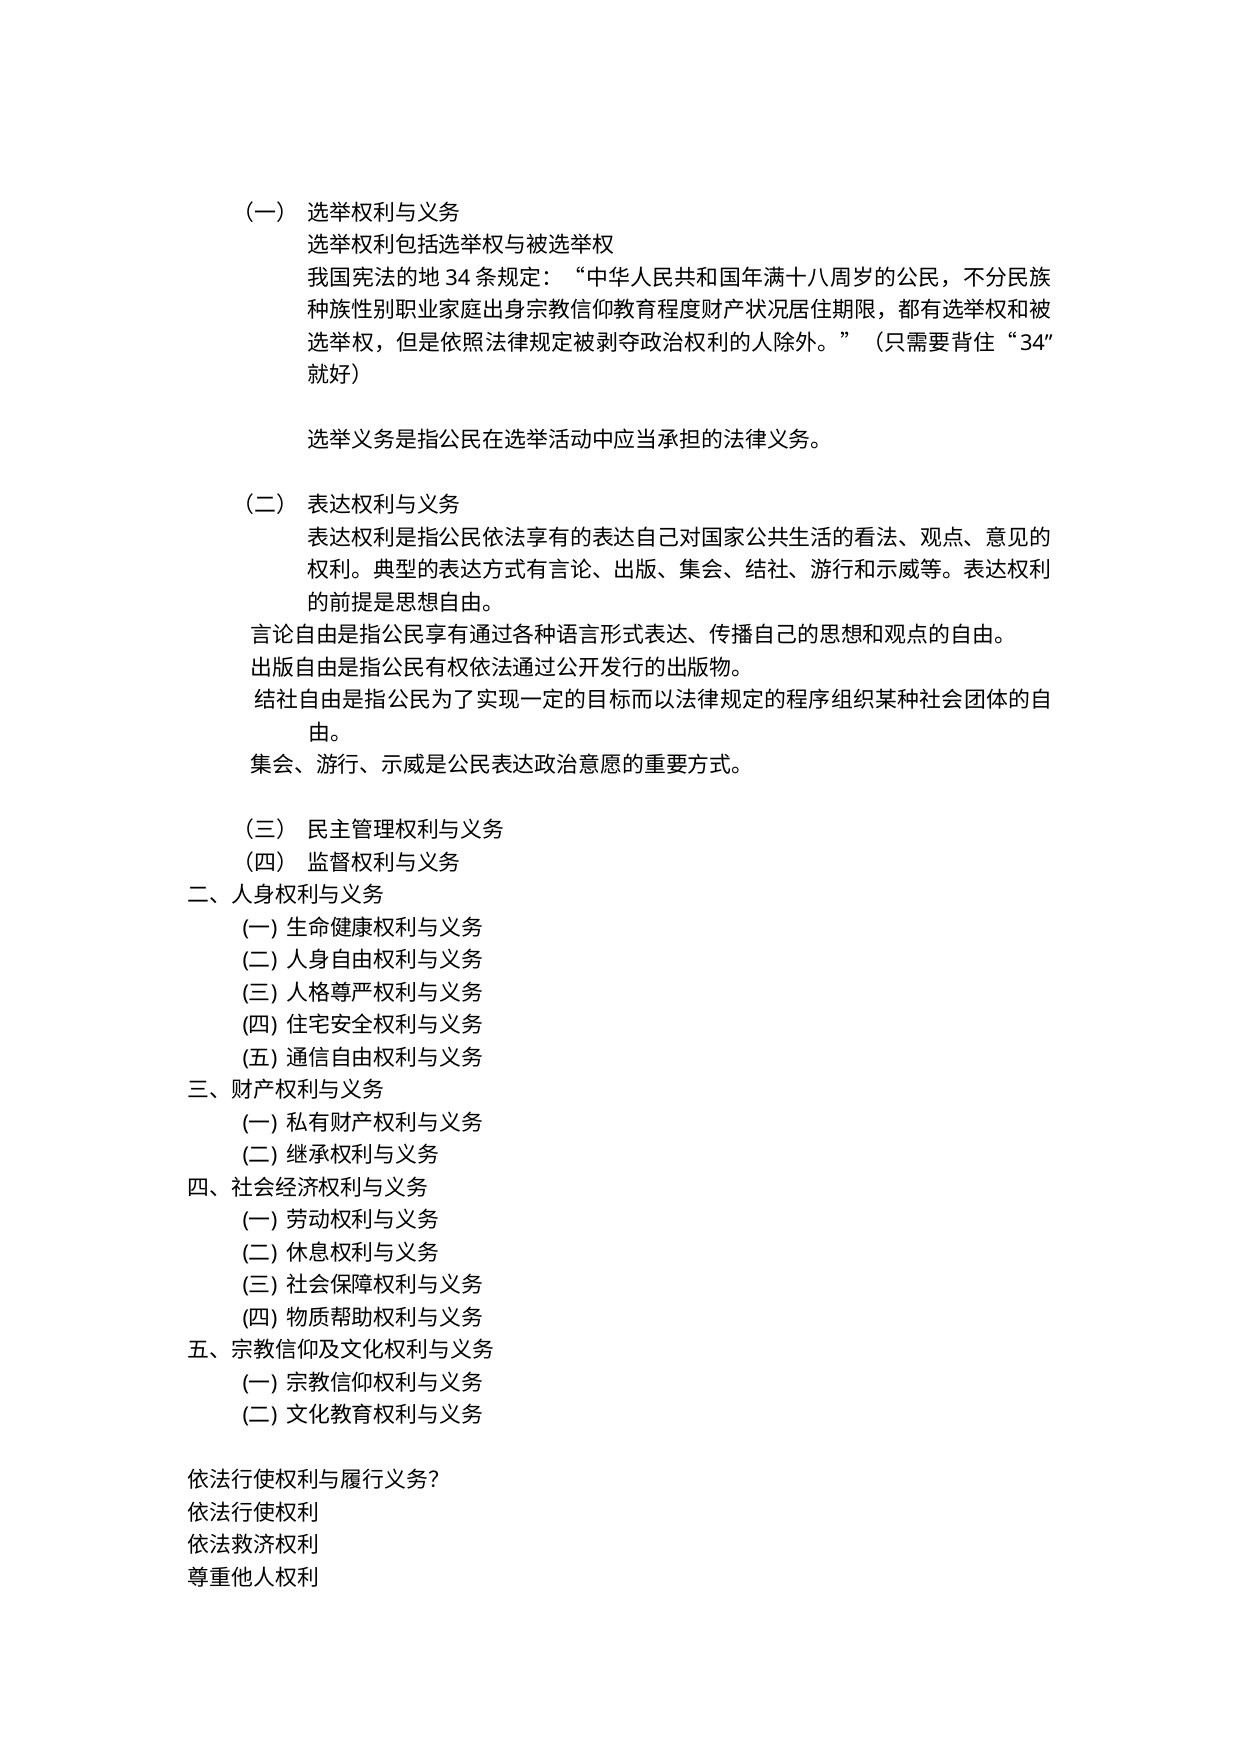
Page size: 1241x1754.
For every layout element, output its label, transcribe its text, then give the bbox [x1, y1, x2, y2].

list 宗教信仰权利与义务 [242, 1364, 1053, 1397]
list 文化教育权利与义务 [242, 1397, 1053, 1429]
list 监督权利与义务 [232, 844, 1053, 877]
list 物质帮助权利与义务 [242, 1299, 1053, 1332]
text 依法行使权利与履行义务？ [187, 1462, 1053, 1494]
text 五、宗教信仰及文化权利与义务 [187, 1332, 1053, 1364]
list 表达权利与义务 [232, 487, 1053, 519]
text 三、财产权利与义务 [187, 1072, 1053, 1104]
text 结社自由是指公民为了实现一定的目标而以法律规定的程序组织某种社会团体的自由。 [187, 682, 1053, 747]
list 生命健康权利与义务 [242, 909, 1053, 942]
list 住宅安全权利与义务 [242, 1007, 1053, 1039]
list 选举权利包括选举权与被选举权 [307, 227, 1053, 259]
text 四、社会经济权利与义务 [187, 1169, 1053, 1202]
list 选举权利与义务 [232, 194, 1053, 227]
list 民主管理权利与义务 [232, 812, 1053, 844]
list 人格尊严权利与义务 [242, 974, 1053, 1007]
text 依法救济权利 [187, 1527, 1053, 1559]
list 人身自由权利与义务 [242, 942, 1053, 974]
list 通信自由权利与义务 [242, 1039, 1053, 1072]
text 二、人身权利与义务 [187, 877, 1053, 909]
list 休息权利与义务 [242, 1234, 1053, 1267]
text 尊重他人权利 [187, 1559, 1053, 1592]
list 我国宪法的地34条规定：“中华人民共和国年满十八周岁的公民，不分民族种族性别职业家庭出身宗教信仰教育程度财产状况居住期限，都有选举权和被选举权，但是依照法律规定被剥夺政治权利的人除外。”（只需要背住“34”就好） [307, 259, 1053, 389]
text 集会、游行、示威是公民表达政治意愿的重要方式。 [187, 747, 1053, 779]
text 言论自由是指公民享有通过各种语言形式表达、传播自己的思想和观点的自由。 [187, 617, 1053, 649]
list 社会保障权利与义务 [242, 1267, 1053, 1299]
list 选举义务是指公民在选举活动中应当承担的法律义务。 [307, 422, 1053, 454]
list 私有财产权利与义务 [242, 1104, 1053, 1137]
text 依法行使权利 [187, 1494, 1053, 1527]
list 劳动权利与义务 [242, 1202, 1053, 1234]
list 表达权利是指公民依法享有的表达自己对国家公共生活的看法、观点、意见的权利。典型的表达方式有言论、出版、集会、结社、游行和示威等。表达权利的前提是思想自由。 [307, 519, 1053, 617]
list 继承权利与义务 [242, 1137, 1053, 1169]
text 出版自由是指公民有权依法通过公开发行的出版物。 [187, 649, 1053, 682]
